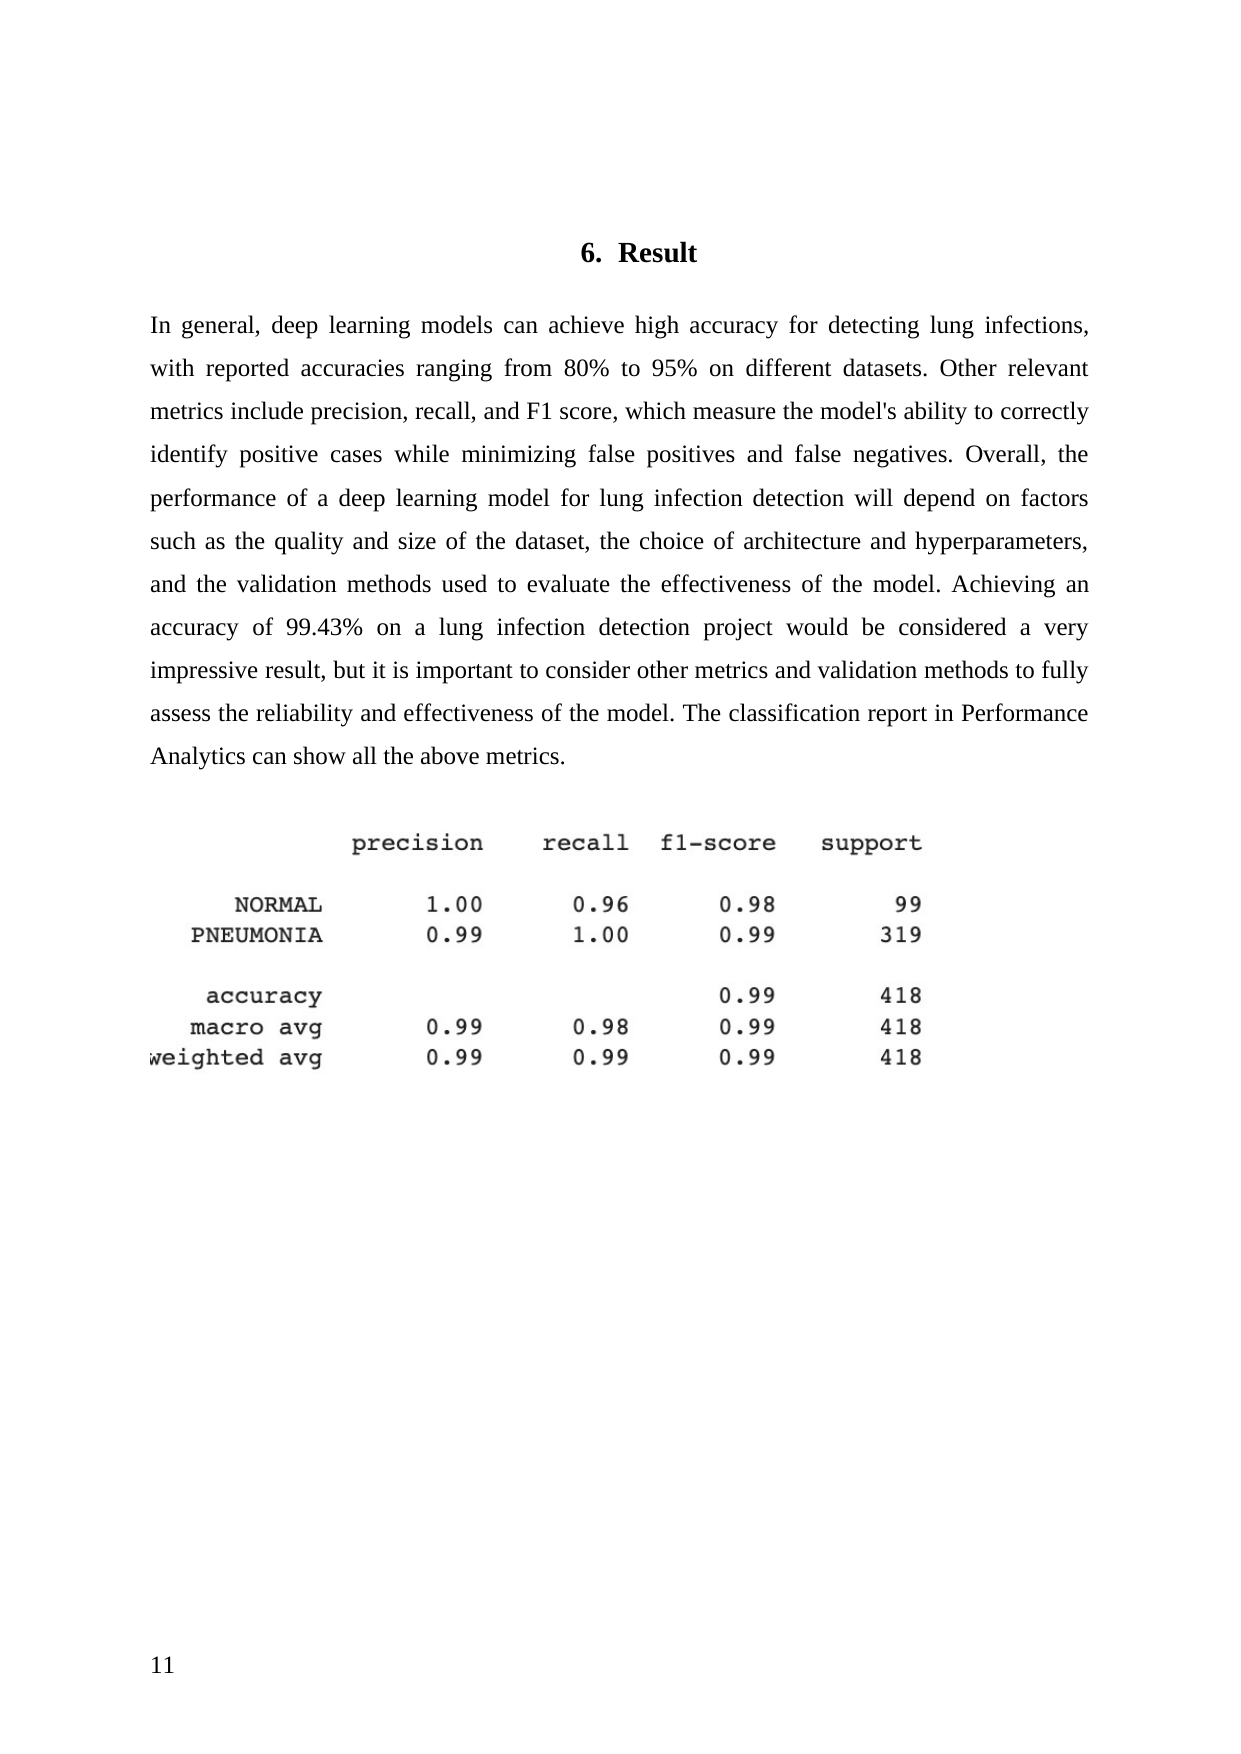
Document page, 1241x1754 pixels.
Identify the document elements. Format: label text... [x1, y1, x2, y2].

subtitle Result [187, 235, 1090, 268]
picture [150, 827, 930, 1095]
text In general, deep learning models can achieve high accuracy for detecting lung infections, with reported accuracies ranging from 80% to 95% on different datasets. Other relevant metrics include precision, recall, and F1 score, which measure the model's ability to correctly identify positive cases while minimizing false positives and false negatives. Overall, the performance of a deep learning model for lung infection detection will depend on factors such as the quality and size of the dataset, the choice of architecture and hyperparameters, and the validation methods used to evaluate the effectiveness of the model. Achieving an accuracy of 99.43% on a lung infection detection project would be considered a very impressive result, but it is important to consider other metrics and validation methods to fully assess the reliability and effectiveness of the model. The classification report in Performance Analytics can show all the above metrics. [150, 310, 1090, 770]
